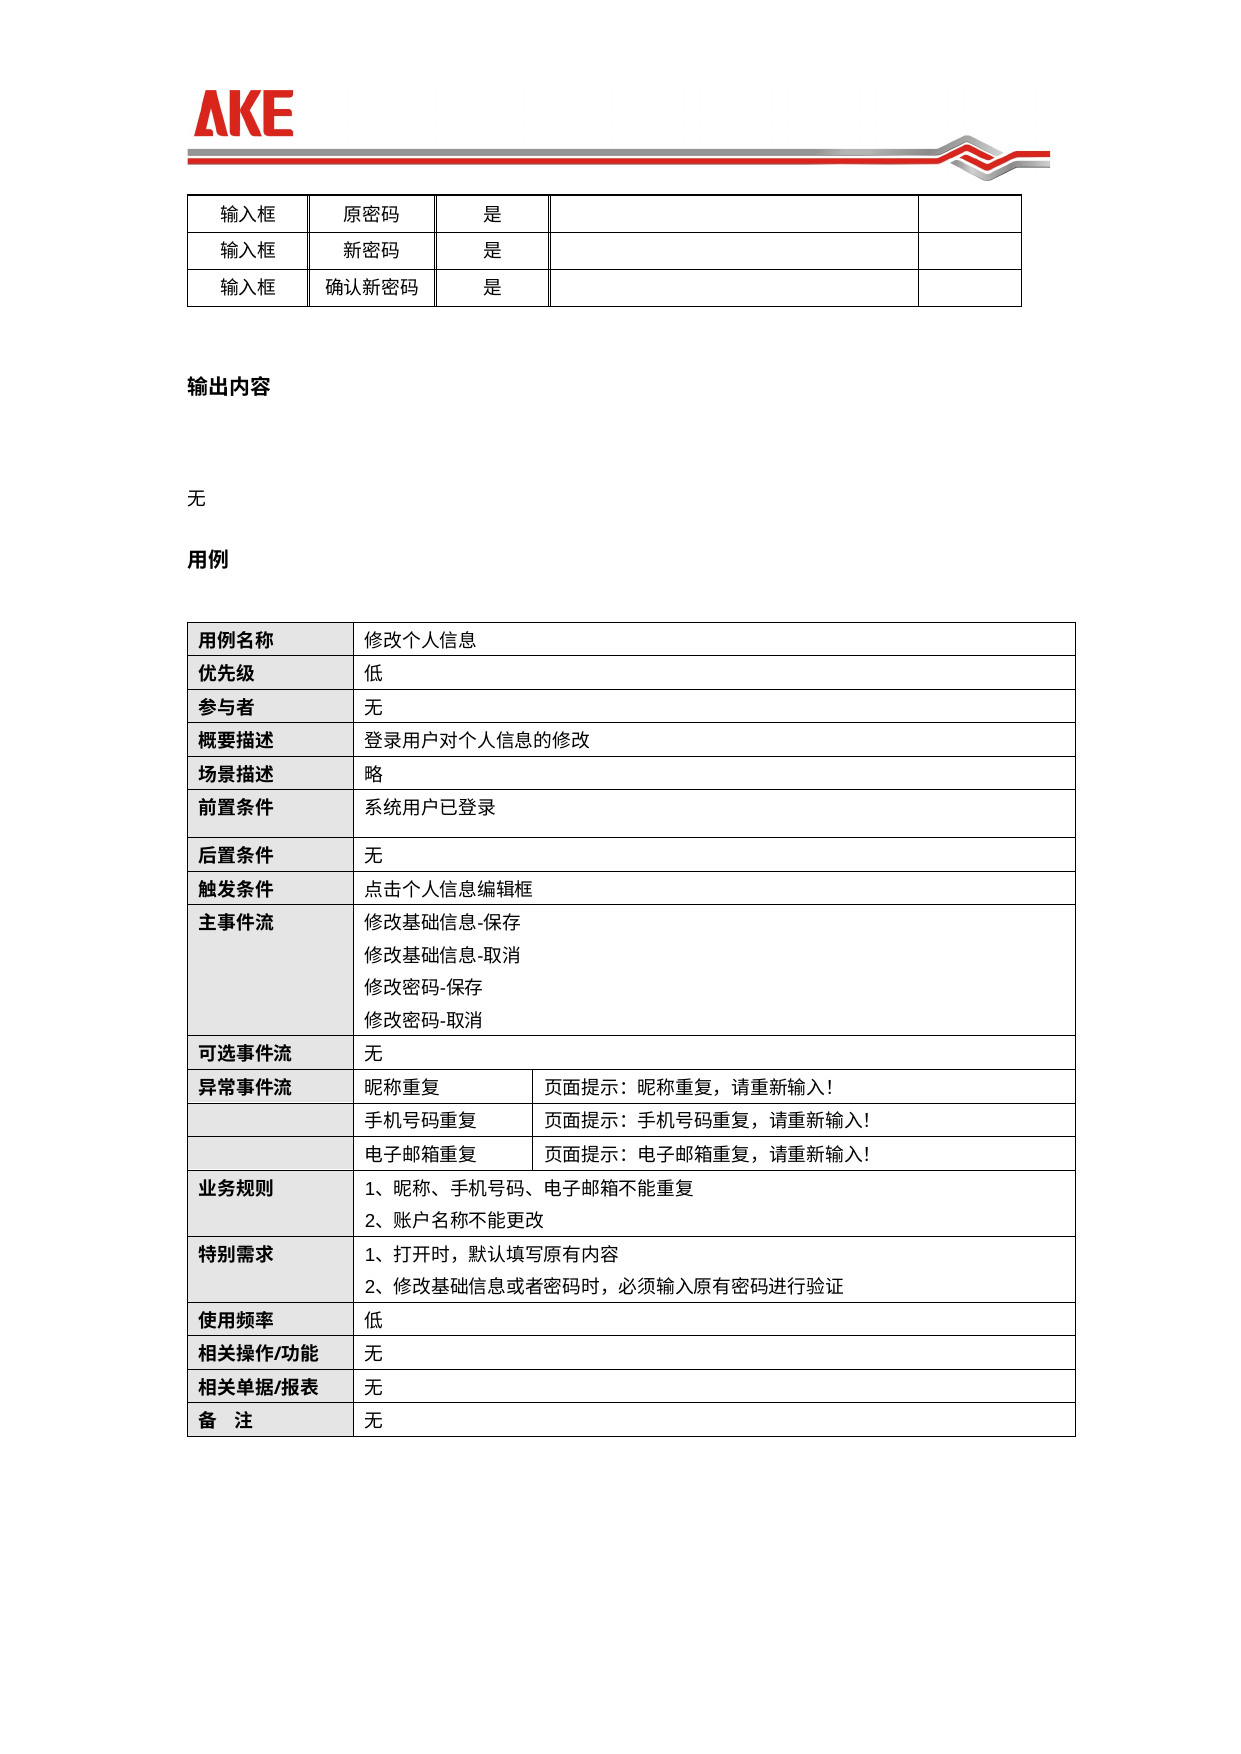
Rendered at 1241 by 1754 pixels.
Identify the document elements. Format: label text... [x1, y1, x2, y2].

table_cell [188, 1137, 353, 1169]
text 无 [187, 481, 1053, 513]
table_cell 异常事件流 [188, 1070, 353, 1102]
table_cell 系统用户已登录 [354, 790, 1075, 837]
table_cell 低 [354, 656, 1075, 689]
table_cell 后置条件 [188, 838, 353, 871]
text 输出内容 [187, 369, 1053, 401]
table_cell 页面提示：手机号码重复，请重新输入！ [533, 1104, 1075, 1136]
table_header 用例名称 [188, 623, 353, 655]
table_cell 修改基础信息-保存 修改基础信息-取消 修改密码-保存 修改密码-取消 [354, 905, 1075, 1035]
table_cell 无 [354, 838, 1075, 871]
table_cell 是 [437, 233, 548, 268]
table_cell 是 [437, 196, 548, 231]
table_cell 无 [354, 690, 1075, 722]
table_cell 相关单据/报表 [188, 1370, 353, 1402]
text 用例 [187, 542, 1053, 575]
table_cell 页面提示：电子邮箱重复，请重新输入！ [533, 1137, 1075, 1169]
table_cell [919, 270, 1021, 306]
table_cell 输入框 [188, 233, 307, 268]
table_cell [551, 270, 918, 306]
table_cell 电子邮箱重复 [354, 1137, 532, 1169]
table_cell 点击个人信息编辑框 [354, 872, 1075, 904]
table_cell 特别需求 [188, 1237, 353, 1302]
table_cell 优先级 [188, 656, 353, 689]
table_cell [919, 196, 1021, 231]
picture [187, 90, 1050, 181]
table_cell [551, 196, 918, 231]
table_cell 确认新密码 [310, 270, 434, 306]
table_cell 是 [437, 270, 548, 306]
table_cell 参与者 [188, 690, 353, 722]
table_cell 低 [354, 1303, 1075, 1335]
table_cell 手机号码重复 [354, 1104, 532, 1136]
table_cell 可选事件流 [188, 1036, 353, 1069]
table_cell 原密码 [310, 196, 434, 231]
table_header 修改个人信息 [354, 623, 1075, 655]
table_cell 页面提示：昵称重复，请重新输入！ [533, 1070, 1075, 1102]
table_cell 前置条件 [188, 790, 353, 837]
table_cell 无 [354, 1036, 1075, 1069]
table_cell [551, 233, 918, 268]
table_cell 打开时，默认填写原有内容 修改基础信息或者密码时，必须输入原有密码进行验证 [354, 1237, 1075, 1302]
table_cell 备 注 [188, 1403, 353, 1436]
table_cell 无 [354, 1336, 1075, 1369]
table_cell 1、昵称、手机号码、电子邮箱不能重复 2、账户名称不能更改 [354, 1171, 1075, 1236]
table_cell [188, 1104, 353, 1136]
table_cell 输入框 [188, 270, 307, 306]
table_cell 使用频率 [188, 1303, 353, 1335]
table_cell 主事件流 [188, 905, 353, 1035]
table_cell 相关操作/功能 [188, 1336, 353, 1369]
table_cell 场景描述 [188, 757, 353, 789]
table_cell 无 [354, 1370, 1075, 1402]
table_cell 触发条件 [188, 872, 353, 904]
table_cell 无 [354, 1403, 1075, 1436]
table_cell 昵称重复 [354, 1070, 532, 1102]
table_cell 新密码 [310, 233, 434, 268]
table_cell 输入框 [188, 196, 307, 231]
table_cell 概要描述 [188, 723, 353, 756]
table_cell [919, 233, 1021, 268]
table_cell 略 [354, 757, 1075, 789]
table_cell 登录用户对个人信息的修改 [354, 723, 1075, 756]
table_cell 业务规则 [188, 1171, 353, 1236]
